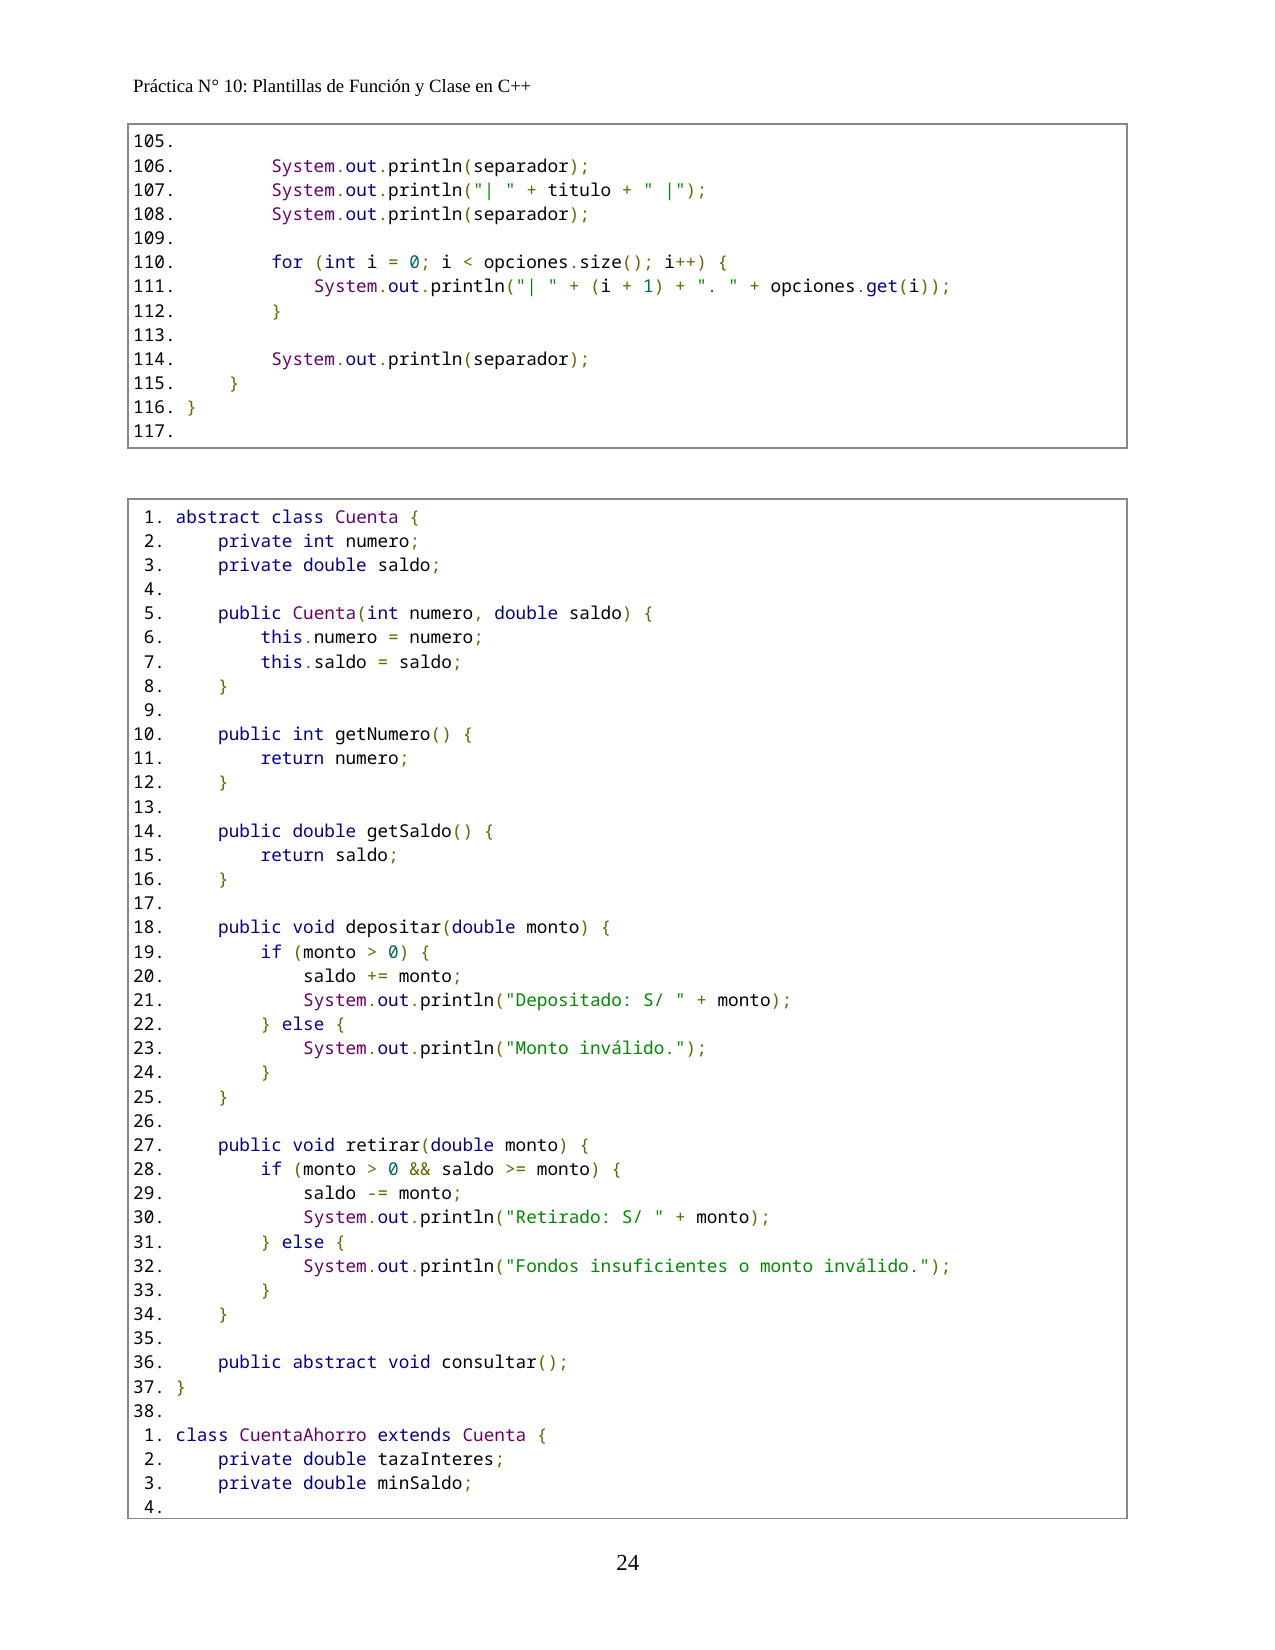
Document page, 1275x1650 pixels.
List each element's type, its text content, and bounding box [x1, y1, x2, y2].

text 15. return saldo; [133, 842, 1122, 867]
text 28. if (monto > 0 && saldo >= monto) { [133, 1157, 1122, 1181]
text 37. } [133, 1374, 1122, 1398]
text 115. } [133, 371, 1122, 395]
text 10. public int getNumero() { [133, 722, 1122, 746]
text 35. [133, 1326, 1122, 1350]
text 13. [133, 794, 1122, 818]
text 36. public abstract void consultar(); [133, 1350, 1122, 1374]
text 21. System.out.println("Depositado: S/ " + monto); [133, 987, 1122, 1012]
text 3. private double saldo; [133, 552, 1122, 577]
text 33. } [133, 1277, 1122, 1302]
text 27. public void retirar(double monto) { [133, 1132, 1122, 1157]
text 111. System.out.println("| " + (i + 1) + ". " + opciones.get(i)); [133, 274, 1122, 298]
text 23. System.out.println("Monto inválido."); [133, 1036, 1122, 1060]
text 16. } [133, 867, 1122, 891]
text 4. [133, 577, 1122, 601]
text 116. } [133, 395, 1122, 413]
text 1. abstract class Cuenta { [129, 500, 1126, 528]
text 31. } else { [133, 1229, 1122, 1253]
text 7. this.saldo = saldo; [133, 649, 1122, 673]
text 17. [133, 891, 1122, 915]
text 11. return numero; [133, 746, 1122, 770]
text 8. } [133, 673, 1122, 697]
text 5. public Cuenta(int numero, double saldo) { [133, 601, 1122, 625]
text 9. [133, 697, 1122, 722]
text 110. for (int i = 0; i < opciones.size(); i++) { [133, 250, 1122, 274]
text 117. [129, 413, 1126, 447]
text 114. System.out.println(separador); [133, 346, 1122, 371]
text 32. System.out.println("Fondos insuficientes o monto inválido."); [133, 1253, 1122, 1277]
text 24. } [133, 1060, 1122, 1084]
text 2. private double tazaInteres; [133, 1447, 1122, 1471]
text 109. [133, 226, 1122, 250]
text 38. [133, 1398, 1122, 1422]
text 108. System.out.println(separador); [133, 201, 1122, 226]
text 19. if (monto > 0) { [133, 939, 1122, 963]
text 29. saldo -= monto; [133, 1181, 1122, 1205]
text 25. } [133, 1084, 1122, 1108]
text 2. private int numero; [133, 528, 1122, 552]
text 106. System.out.println(separador); [133, 153, 1122, 177]
text 4. [133, 1495, 1122, 1518]
text 30. System.out.println("Retirado: S/ " + monto); [133, 1205, 1122, 1229]
text 3. private double minSaldo; [133, 1471, 1122, 1495]
text 105. [129, 125, 1126, 153]
text 20. saldo += monto; [133, 963, 1122, 987]
text 14. public double getSaldo() { [133, 818, 1122, 842]
text 113. [133, 322, 1122, 346]
text 26. [133, 1108, 1122, 1132]
text 112. } [133, 298, 1122, 322]
text 6. this.numero = numero; [133, 625, 1122, 649]
text 12. } [133, 770, 1122, 794]
text 18. public void depositar(double monto) { [133, 915, 1122, 939]
text 34. } [133, 1302, 1122, 1326]
text 22. } else { [133, 1012, 1122, 1036]
text 107. System.out.println("| " + titulo + " |"); [133, 177, 1122, 201]
text 1. class CuentaAhorro extends Cuenta { [133, 1422, 1122, 1447]
